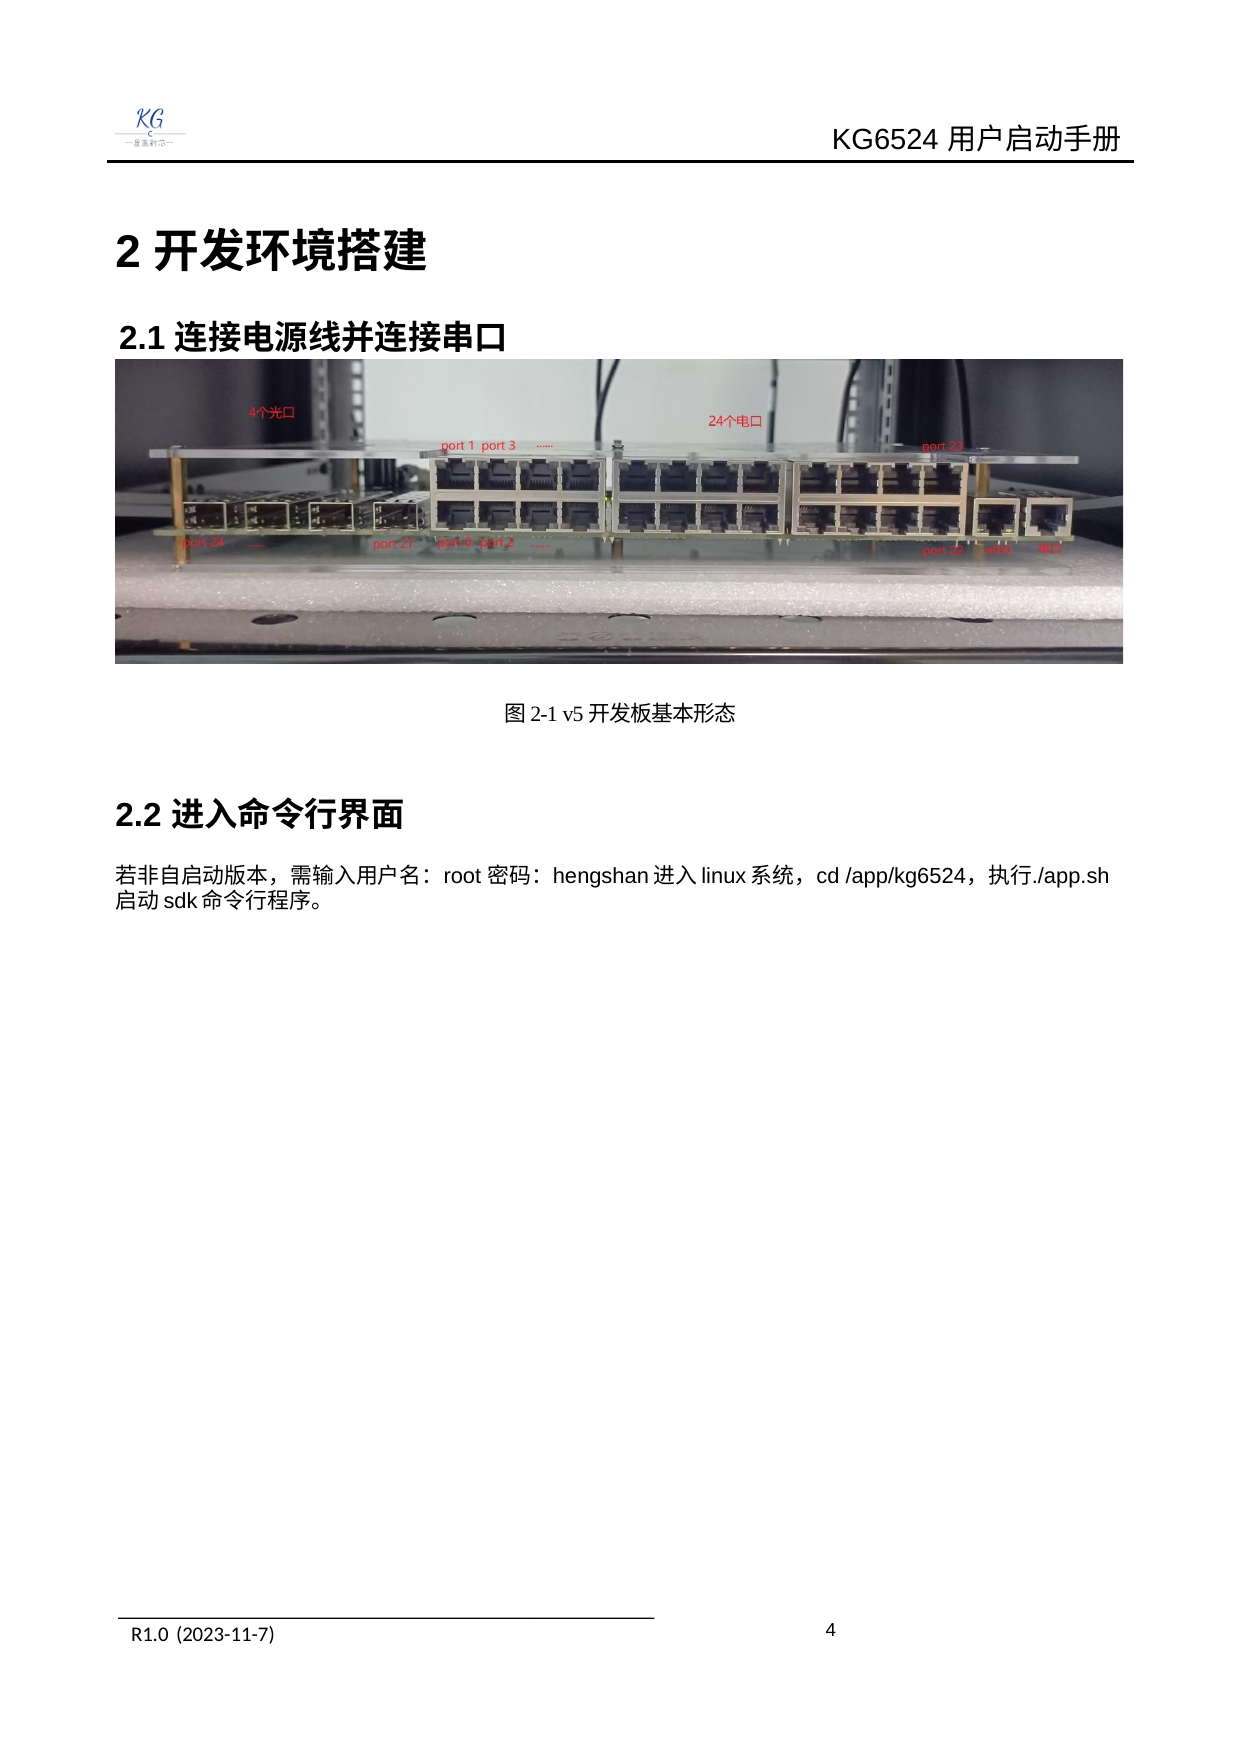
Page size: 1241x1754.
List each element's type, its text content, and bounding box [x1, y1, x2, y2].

text 若非自启动版本，需输入用户名：root 密码：hengshan进入linux系统，cd /app/kg6524，执行./app.sh启动sdk命令行程序。 [115, 863, 1126, 913]
text 2.1 连接电源线并连接串口 [119, 311, 1126, 359]
picture [115, 359, 1124, 664]
picture [115, 102, 188, 150]
subtitle 2.2 进入命令行界面 [115, 787, 1126, 836]
text 图2-1 v5开发板基本形态 [115, 696, 1126, 728]
subtitle 2 开发环境搭建 [115, 224, 1126, 277]
